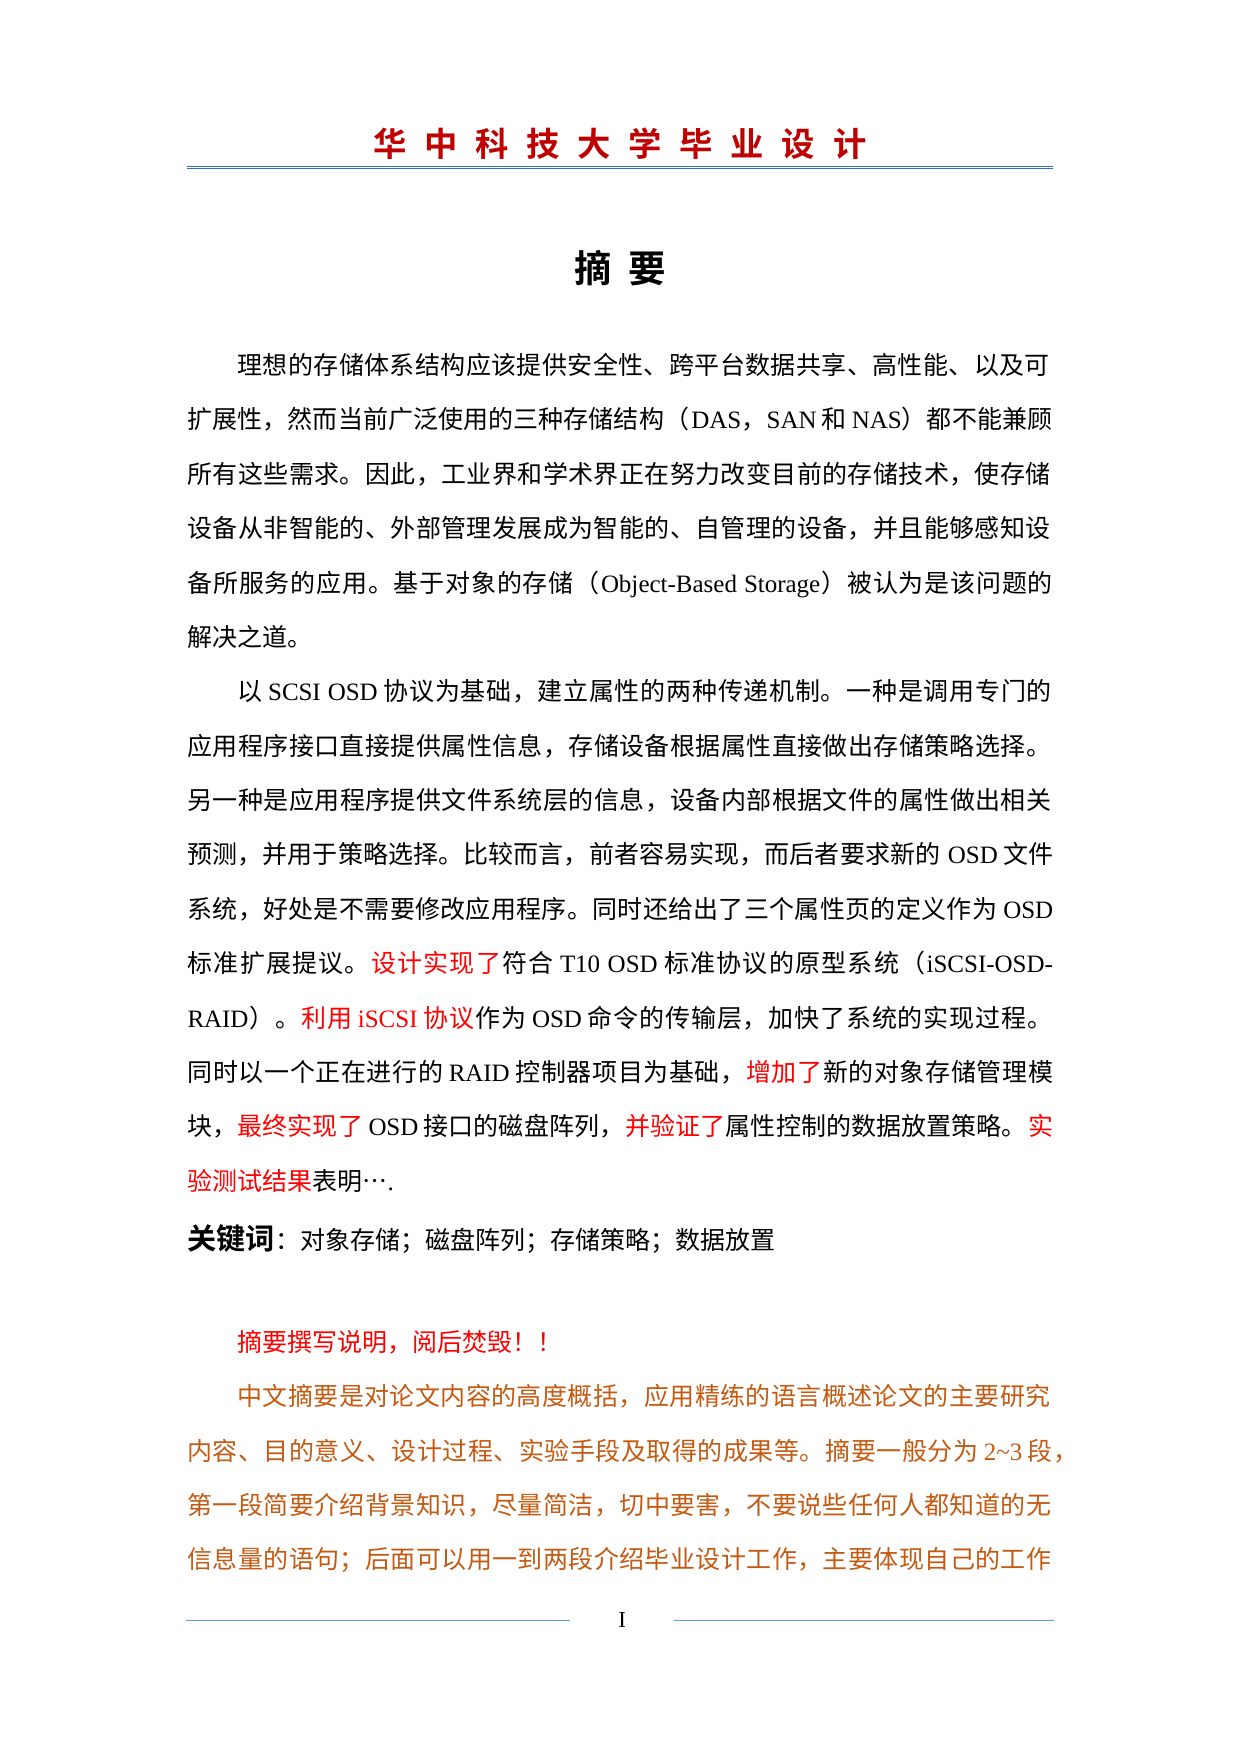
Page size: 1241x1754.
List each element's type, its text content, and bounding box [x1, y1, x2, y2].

text 关键词：对象存储；磁盘阵列；存储策略；数据放置 [187, 1216, 1053, 1258]
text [187, 1377, 1053, 1576]
text 以SCSI OSD协议为基础，建立属性的两种传递机制。一种是调用专门的应用程序接口直接提供属性信息，存储设备根据属性直接做出存储策略选择。另一种是应用程序提供文件系统层的信息，设备内部根据文件的属性做出相关预测，并用于策略选择。比较而言，前者容易实现，而后者要求新的OSD文件系统，好处是不需要修改应用程序。同时还给出了三个属性页的定义作为OSD标准扩展提议。设计实现了符合T10 OSD标准协议的原型系统（iSCSI-OSD-RAID）。利用iSCSI协议作为OSD命令的传输层，加快了系统的实现过程。同时以一个正在进行的RAID控制器项目为基础，增加了新的对象存储管理模块，最终实现了OSD接口的磁盘阵列，并验证了属性控制的数据放置策略。实验测试结果表明…. [187, 672, 1053, 1197]
title 摘 要 [187, 239, 1053, 293]
text 理想的存储体系结构应该提供安全性、跨平台数据共享、高性能、以及可扩展性，然而当前广泛使用的三种存储结构（DAS，SAN和NAS）都不能兼顾所有这些需求。因此，工业界和学术界正在努力改变目前的存储技术，使存储设备从非智能的、外部管理发展成为智能的、自管理的设备，并且能够感知设备所服务的应用。基于对象的存储（Object-Based Storage）被认为是该问题的解决之道。 [187, 346, 1053, 654]
text 摘要撰写说明，阅后焚毁！！ [187, 1322, 1053, 1358]
